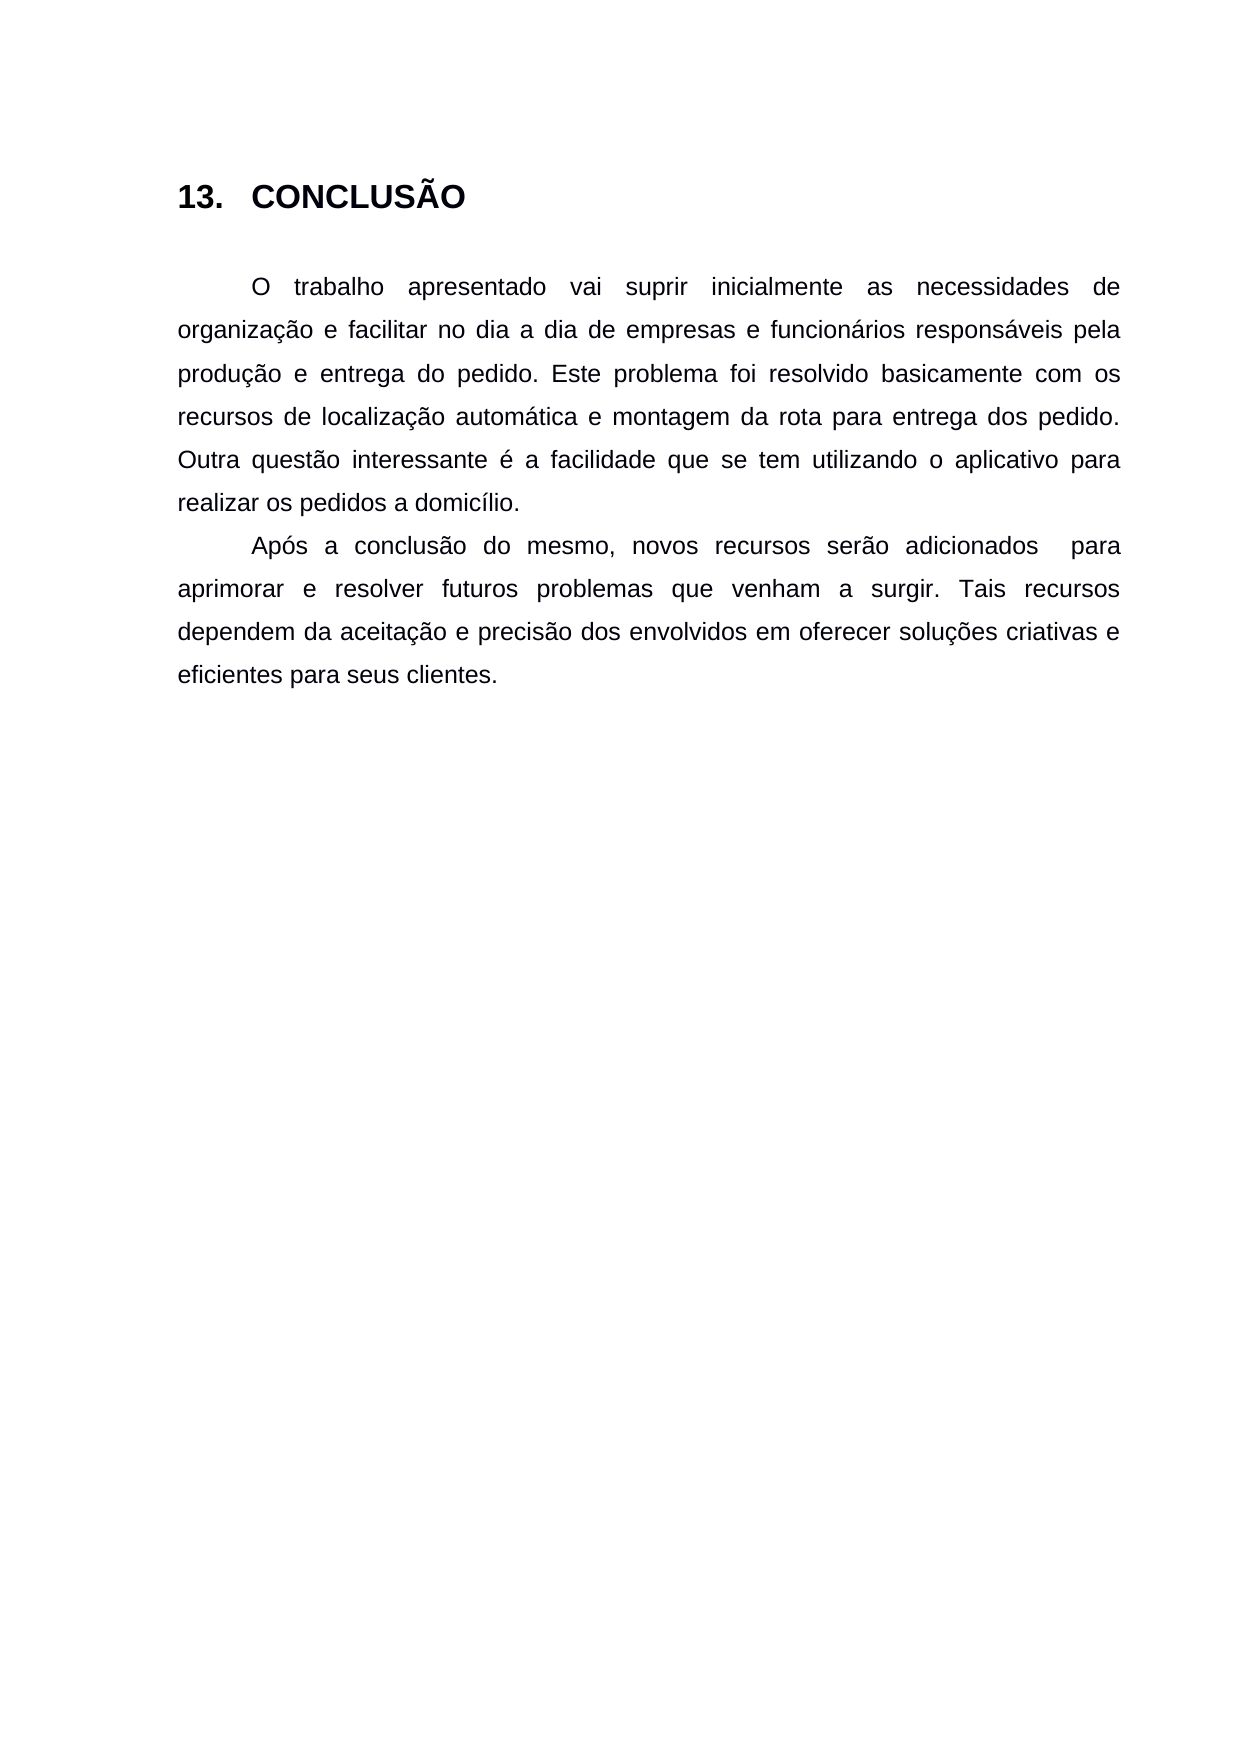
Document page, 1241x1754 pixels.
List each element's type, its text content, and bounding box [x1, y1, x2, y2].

list CONCLUSÃO [177, 177, 1122, 216]
text Após a conclusão do mesmo, novos recursos serão adicionados para aprimorar e resolver futuros problemas que venham a surgir. Tais recursos dependem da aceitação e precisão dos envolvidos em oferecer soluções criativas e eficientes para seus clientes. [177, 531, 1122, 689]
text O trabalho apresentado vai suprir inicialmente as necessidades de organização e facilitar no dia a dia de empresas e funcionários responsáveis pela produção e entrega do pedido. Este problema foi resolvido basicamente com os recursos de localização automática e montagem da rota para entrega dos pedido. Outra questão interessante é a facilidade que se tem utilizando o aplicativo para realizar os pedidos a domicílio. [177, 272, 1122, 517]
